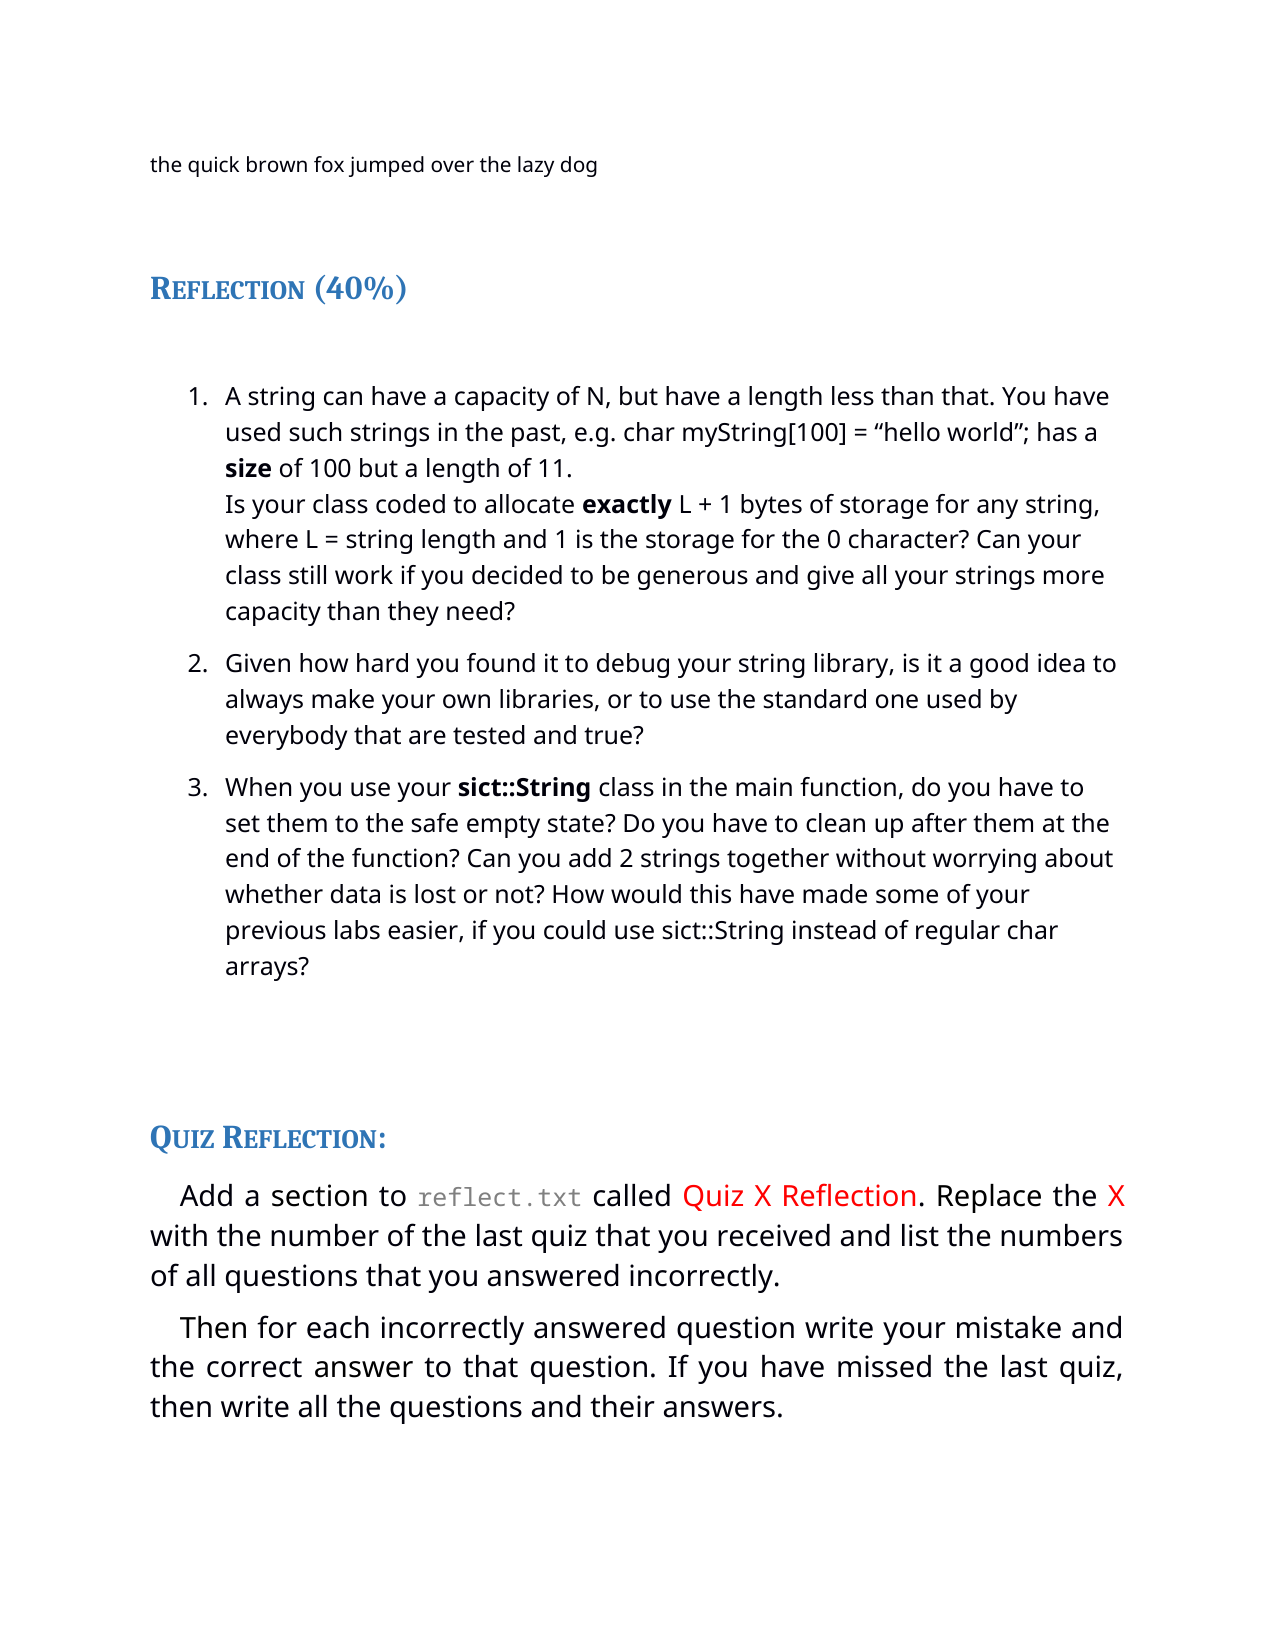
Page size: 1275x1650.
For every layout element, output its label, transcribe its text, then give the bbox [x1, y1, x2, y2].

subtitle Reflection (40%) [150, 269, 1125, 307]
list Given how hard you found it to debug your string library, is it a good idea to always make your own libraries, or to use the standard one used by everybody that are tested and true? [187, 646, 1125, 751]
text Then for each incorrectly answered question write your mistake and the correct answer to that question. If you have missed the last quiz, then write all the questions and their answers. [150, 1307, 1125, 1426]
text Add a section to reflect.txt called Quiz X Reflection. Replace the X with the number of the last quiz that you received and list the numbers of all questions that you answered incorrectly. [150, 1176, 1125, 1294]
list When you use your sict::String class in the main function, do you have to set them to the safe empty state? Do you have to clean up after them at the end of the function? Can you add 2 strings together without worrying about whether data is lost or not? How would this have made some of your previous labs easier, if you could use sict::String instead of regular char arrays? [187, 770, 1125, 982]
subtitle Quiz Reflection: [150, 1118, 1125, 1156]
text the quick brown fox jumped over the lazy dog [150, 150, 1125, 178]
list A string can have a capacity of N, but have a length less than that. You have used such strings in the past, e.g. char myString[100] = “hello world”; has a size of 100 but a length of 11. Is your class coded to allocate exactly L + 1 bytes of storage for any string, where L = string length and 1 is the storage for the 0 character? Can your class still work if you decided to be generous and give all your strings more capacity than they need? [187, 379, 1125, 627]
